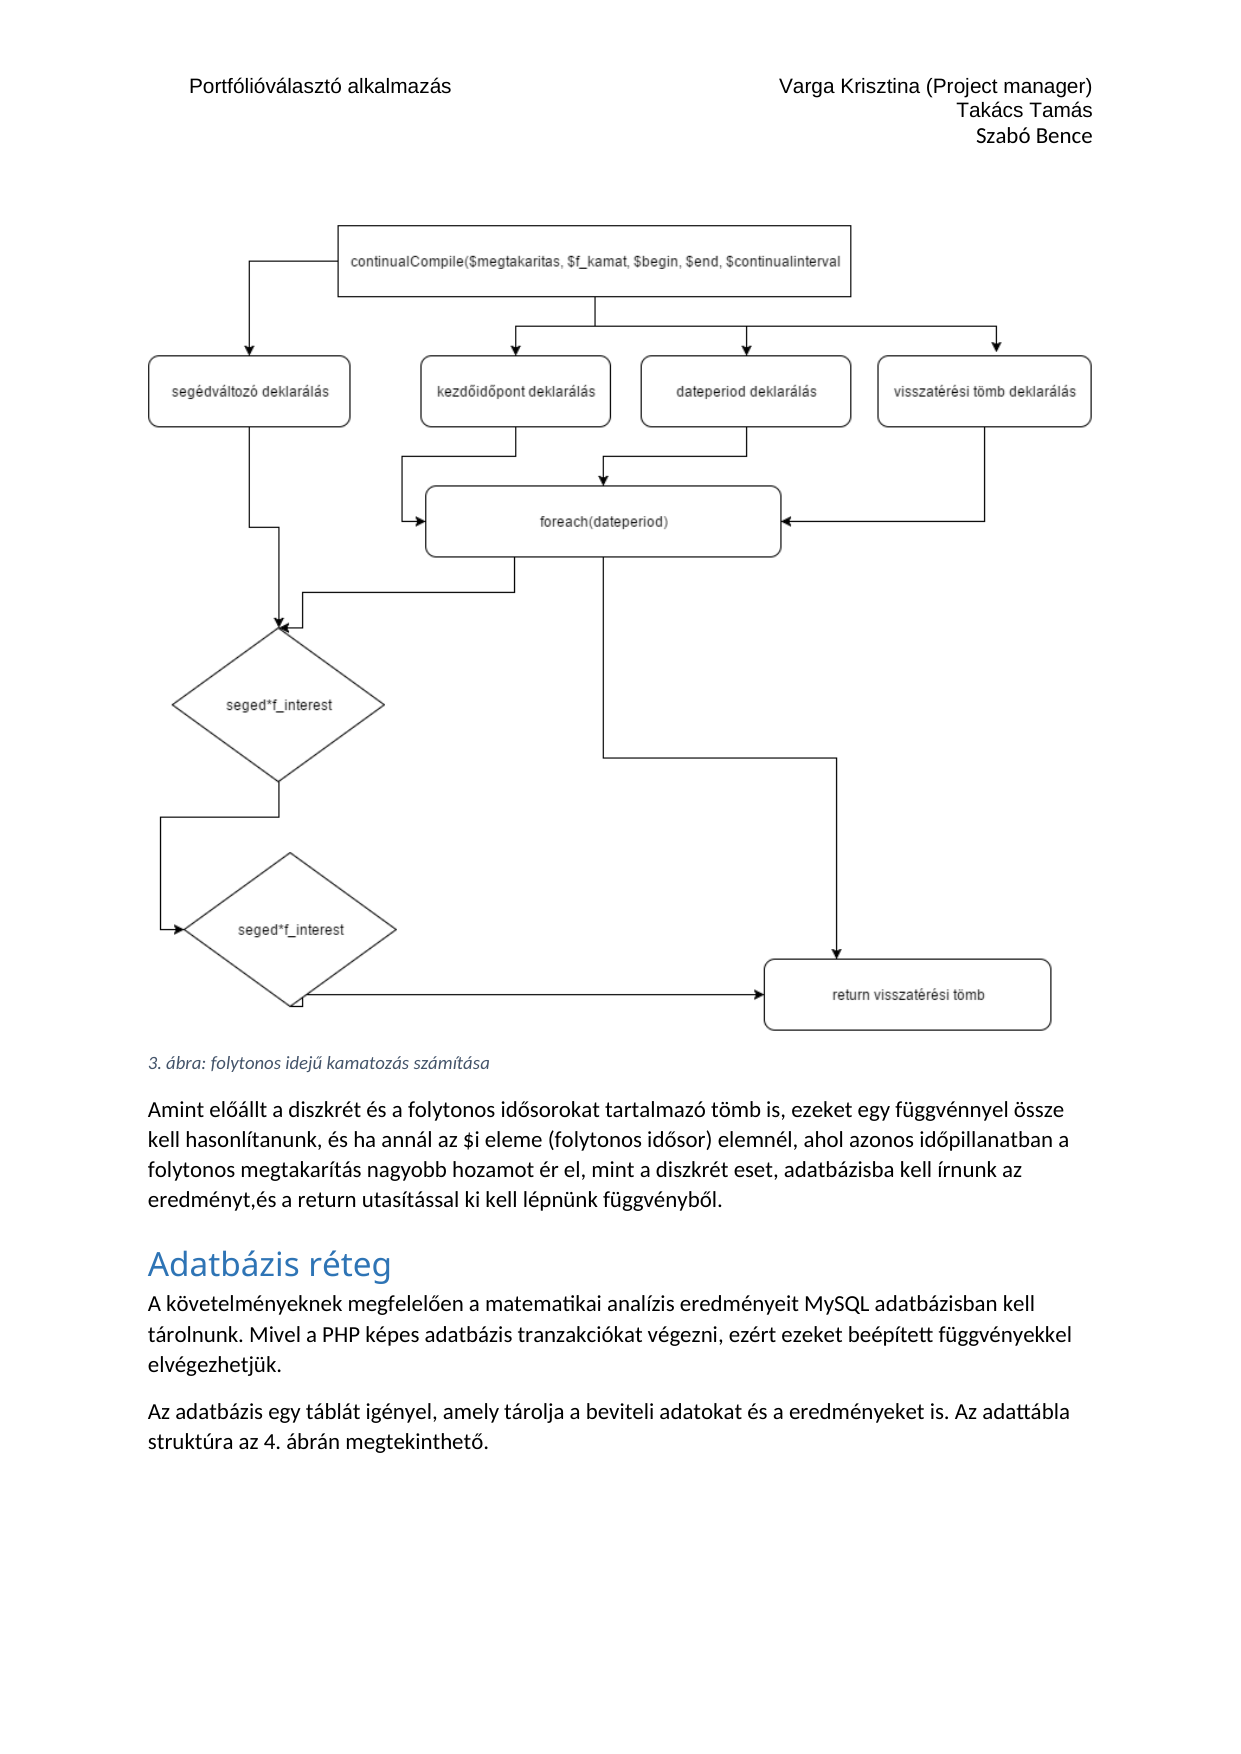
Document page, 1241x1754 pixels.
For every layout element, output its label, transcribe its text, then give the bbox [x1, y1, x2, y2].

subtitle Adatbázis réteg [148, 1241, 1093, 1286]
text 3. ábra: folytonos idejű kamatozás számítása [148, 1051, 1093, 1074]
text A követelményeknek megfelelően a matematikai analízis eredményeit MySQL adatbázisban kell tárolnunk. Mivel a PHP képes adatbázis tranzakciókat végezni, ezért ezeket beépített függvényekkel elvégezhetjük. [148, 1289, 1093, 1378]
text Az adatbázis egy táblát igényel, amely tárolja a beviteli adatokat és a eredményeket is. Az adattábla struktúra az 4. ábrán megtekinthető. [148, 1397, 1093, 1455]
text Amint előállt a diszkrét és a folytonos idősorokat tartalmazó tömb is, ezeket egy függvénnyel össze kell hasonlítanunk, és ha annál az $i eleme (folytonos idősor) elemnél, ahol azonos időpillanatban a folytonos megtakarítás nagyobb hozamot ér el, mint a diszkrét eset, adatbázisba kell írnunk az eredményt,és a return utasítással ki kell lépnünk függvényből. [148, 1095, 1093, 1213]
